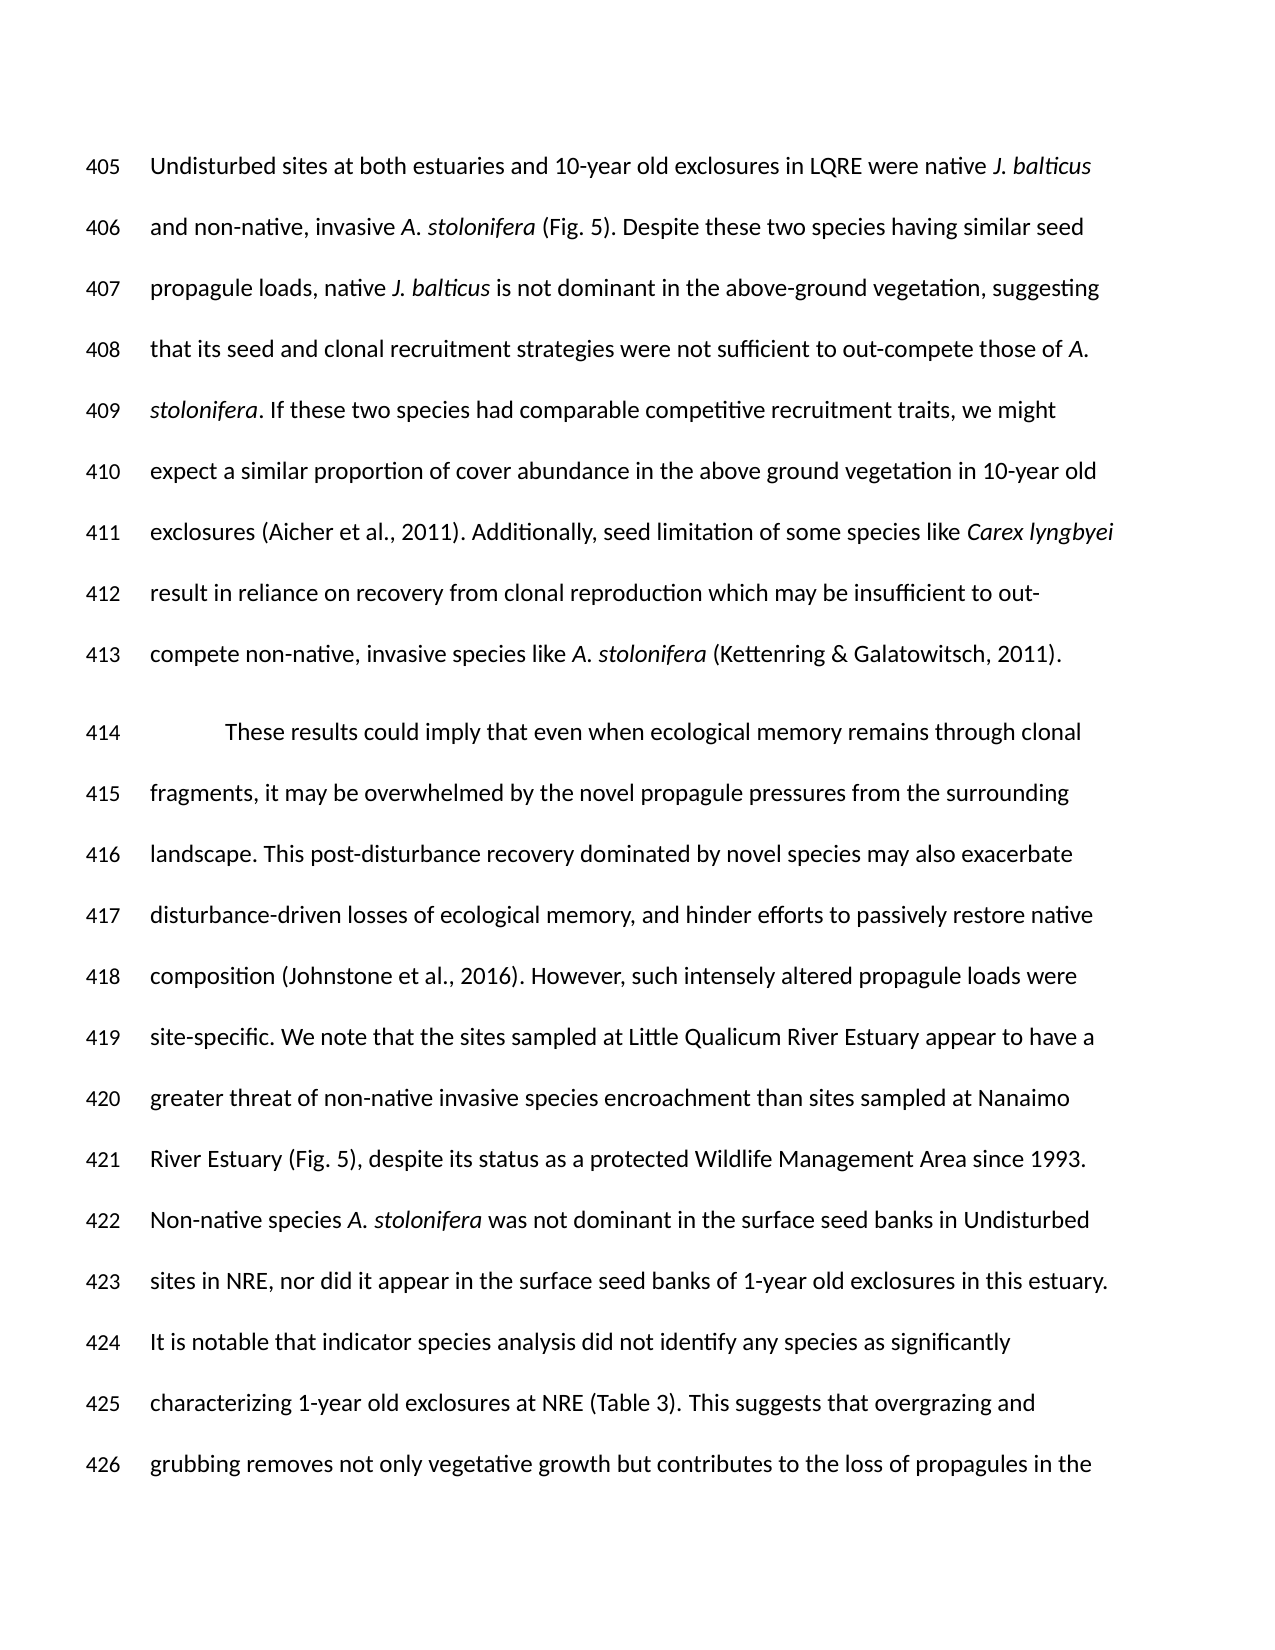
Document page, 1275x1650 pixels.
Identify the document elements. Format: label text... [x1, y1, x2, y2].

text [150, 716, 1125, 1479]
